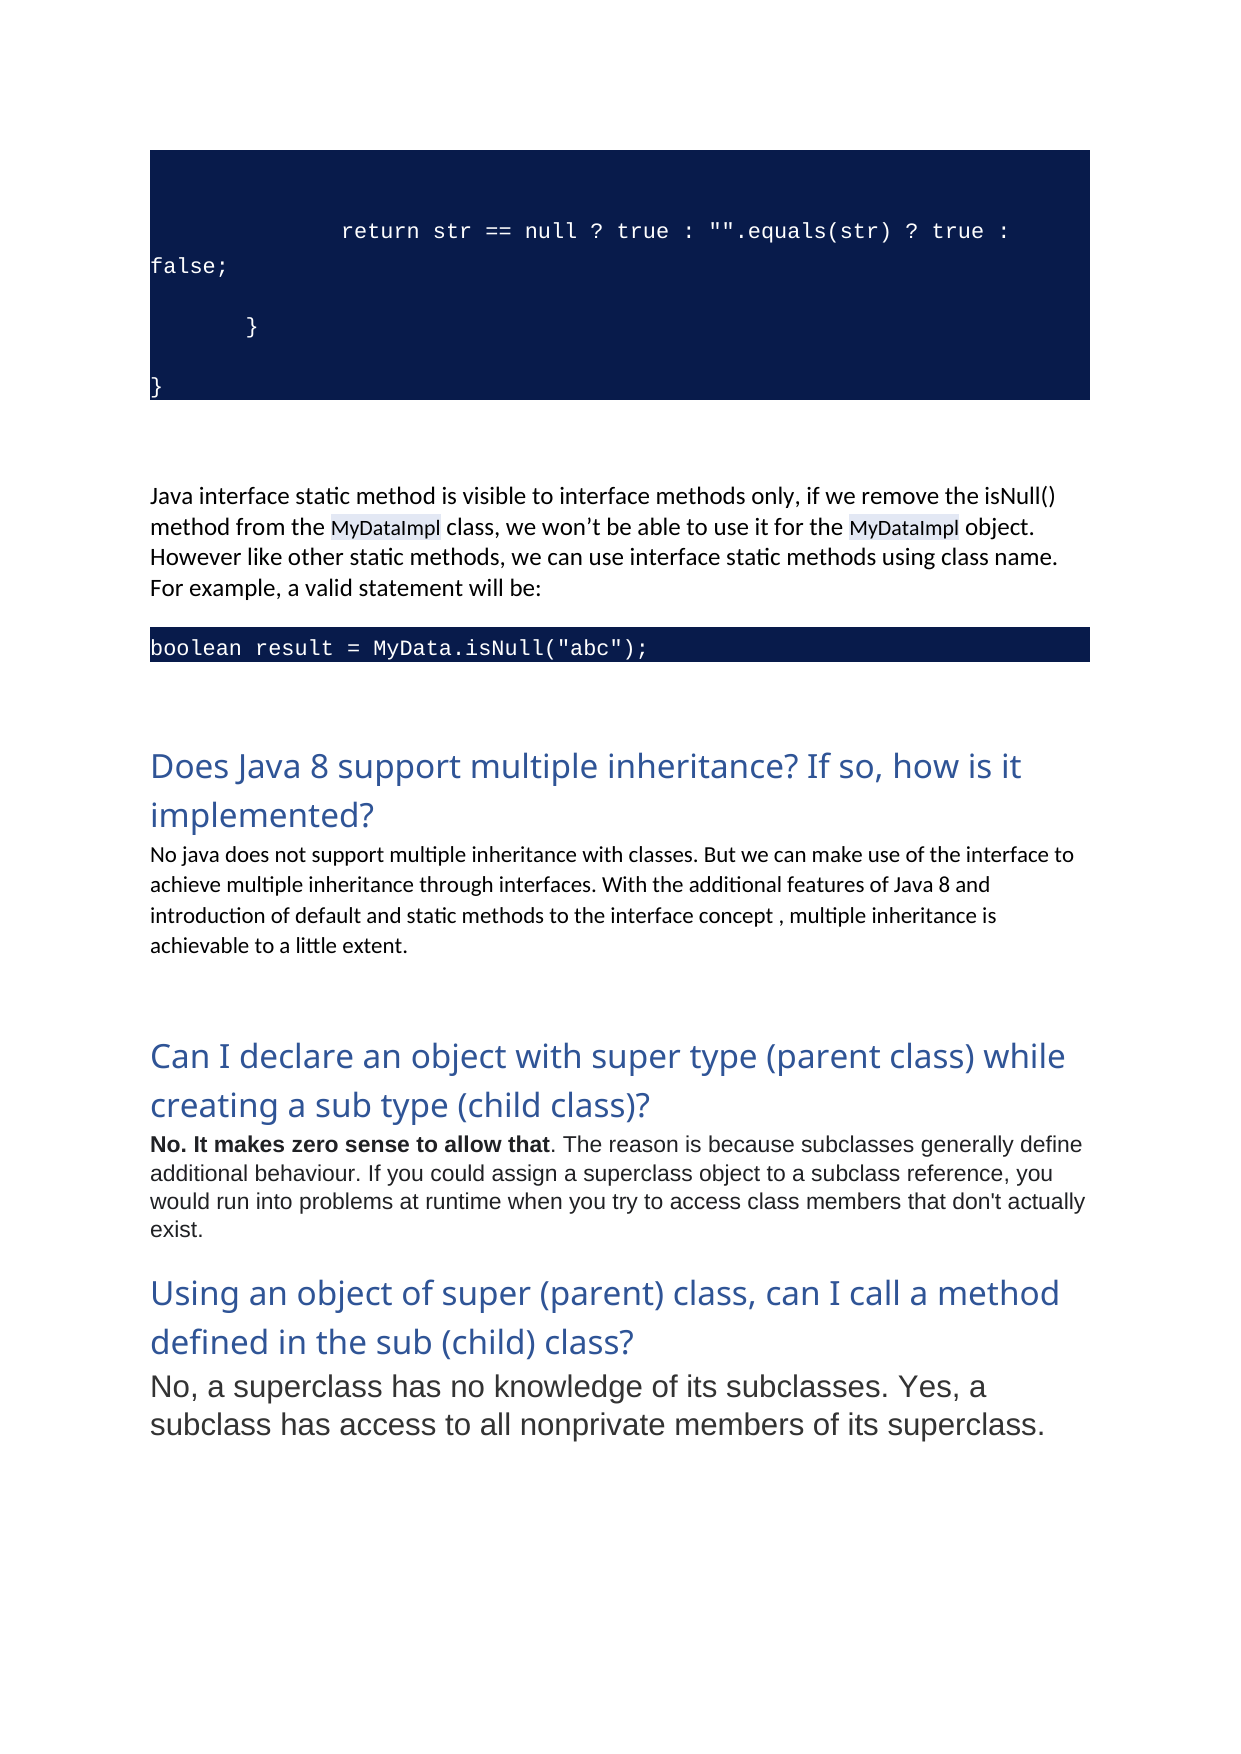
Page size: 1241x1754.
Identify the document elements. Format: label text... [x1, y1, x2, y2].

subtitle Can I declare an object with super type (parent class) while creating a sub type (child class)? [150, 1033, 1090, 1127]
subtitle Using an object of super (parent) class, can I call a method defined in the sub (child) class? [150, 1270, 1090, 1364]
text Java interface static method is visible to interface methods only, if we remove the isNull() method from the MyDataImpl class, we won’t be able to use it for the MyDataImpl object. However like other static methods, we can use interface static methods using class name. For example, a valid statement will be: [150, 480, 1090, 602]
text } [150, 305, 1090, 340]
text } [150, 365, 1090, 400]
text return str == null ? true : "".equals(str) ? true : false; [150, 210, 1090, 280]
text No. It makes zero sense to allow that. The reason is because subclasses generally define additional behaviour. If you could assign a superclass object to a subclass reference, you would run into problems at runtime when you try to access class members that don't actually exist. [150, 1131, 1090, 1243]
text boolean result = MyData.isNull("abc"); [150, 627, 1090, 662]
subtitle Does Java 8 support multiple inheritance? If so, how is it implemented? [150, 742, 1090, 837]
text No java does not support multiple inheritance with classes. But we can make use of the interface to achieve multiple inheritance through interfaces. With the additional features of Java 8 and introduction of default and static methods to the interface concept , multiple inheritance is achievable to a little extent. [150, 840, 1090, 959]
text No, a superclass has no knowledge of its subclasses. Yes, a subclass has access to all nonprivate members of its superclass. [150, 1368, 1090, 1442]
